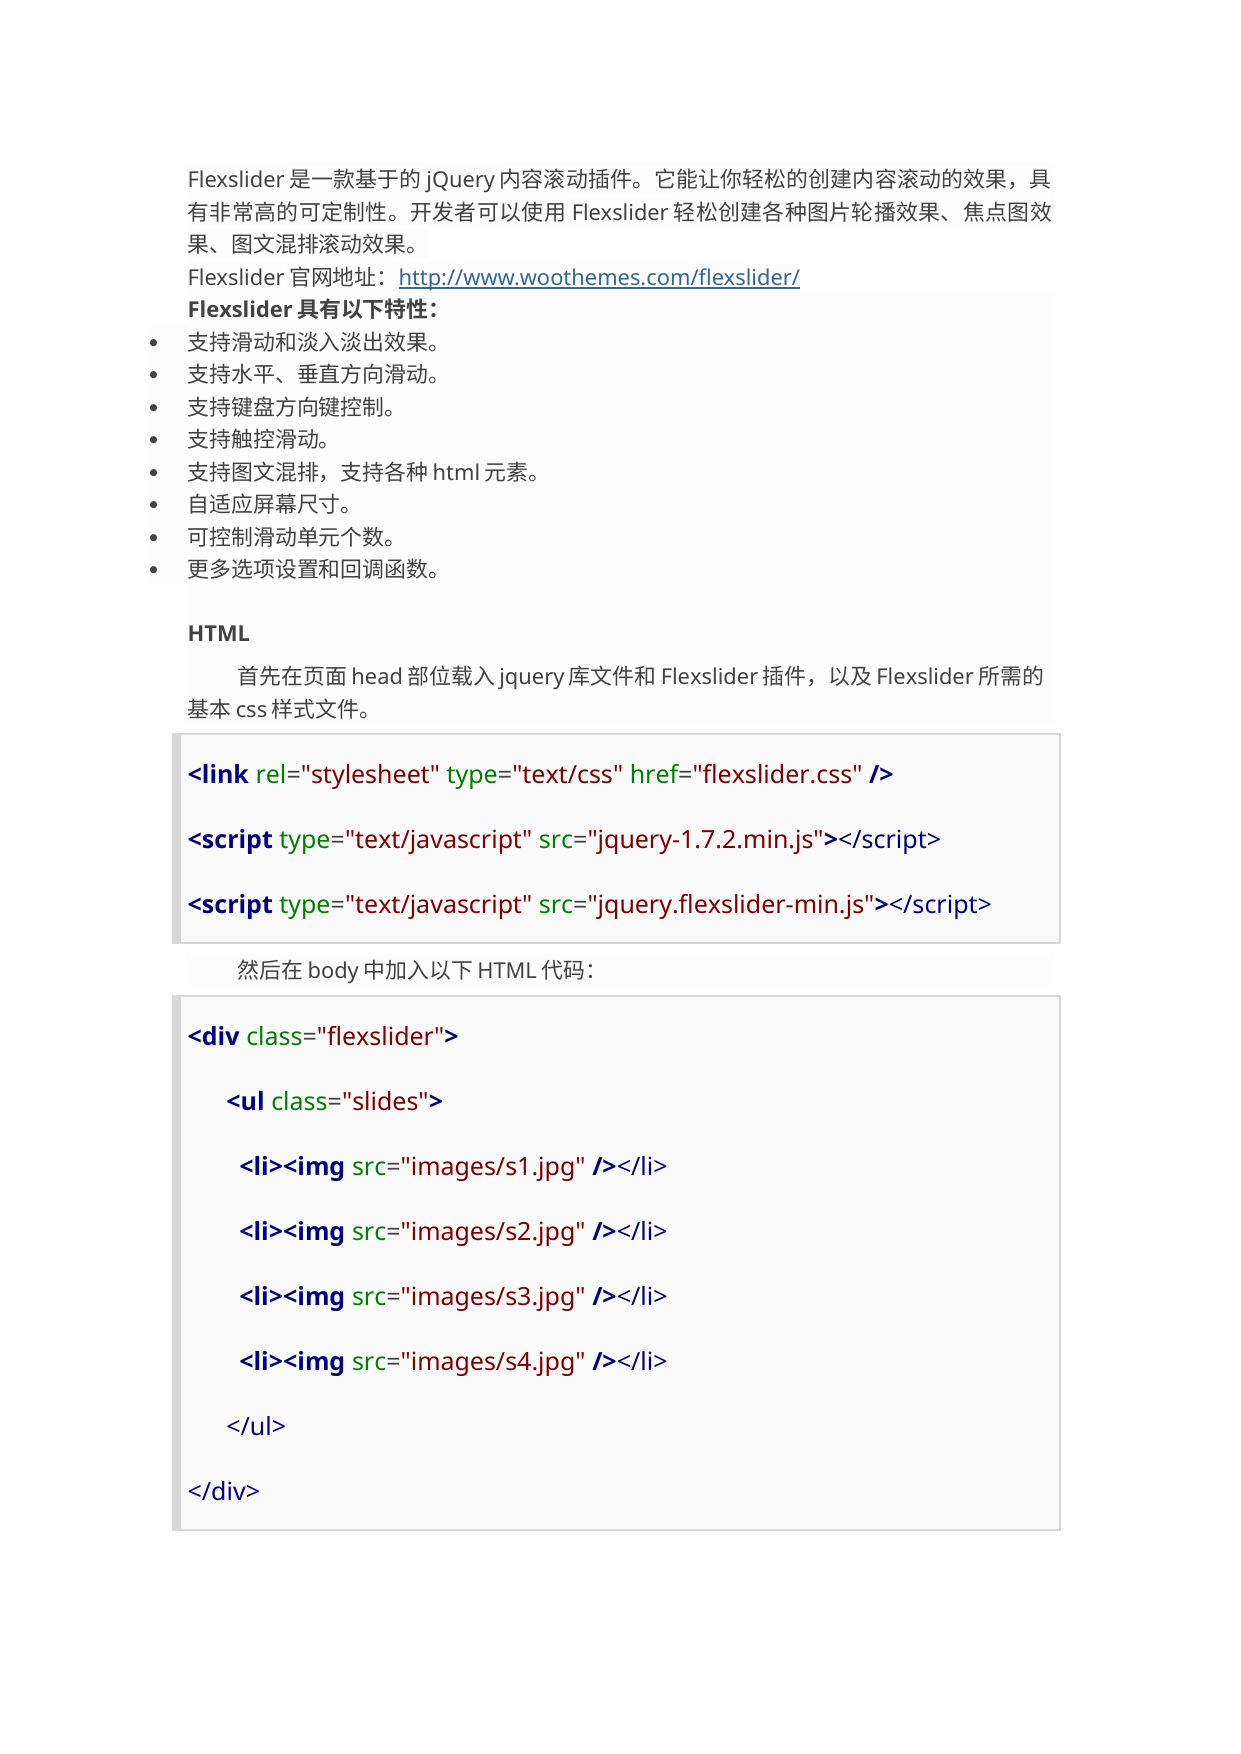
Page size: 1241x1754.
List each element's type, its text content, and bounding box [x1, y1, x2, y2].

text 首先在页面head部位载入jquery库文件和Flexslider插件，以及Flexslider所需的基本css样式文件。 [187, 659, 1053, 724]
list 更多选项设置和回调函数。 [150, 552, 1053, 584]
subtitle HTML [187, 617, 1053, 649]
list 支持键盘方向键控制。 [150, 389, 1053, 422]
text Flexslider具有以下特性： [187, 292, 1053, 324]
list 支持触控滑动。 [150, 422, 1053, 454]
text <div class="flexslider"> <ul class="slides"> <li><img src="images/s1.jpg" /></li> <li><img src="images/s2.jpg" /></li> <li><img src="images/s3.jpg" /></li> <li><img src="images/s4.jpg" /></li> </ul> </div> [181, 997, 1059, 1529]
text <link rel="stylesheet" type="text/css" href="flexslider.css" /> <script type="text/javascript" src="jquery-1.7.2.min.js"></script> <script type="text/javascript" src="jquery.flexslider-min.js"></script> [181, 735, 1059, 942]
list 可控制滑动单元个数。 [150, 519, 1053, 552]
list 支持图文混排，支持各种html元素。 [150, 454, 1053, 487]
text Flexslider官网地址：http://www.woothemes.com/flexslider/ [187, 259, 1053, 292]
list 自适应屏幕尺寸。 [150, 487, 1053, 519]
text Flexslider是一款基于的jQuery内容滚动插件。它能让你轻松的创建内容滚动的效果，具有非常高的可定制性。开发者可以使用Flexslider轻松创建各种图片轮播效果、焦点图效果、图文混排滚动效果。 [187, 162, 1053, 259]
text 然后在body中加入以下HTML代码： [187, 953, 1053, 986]
list 支持滑动和淡入淡出效果。 [150, 324, 1053, 357]
list 支持水平、垂直方向滑动。 [150, 357, 1053, 389]
